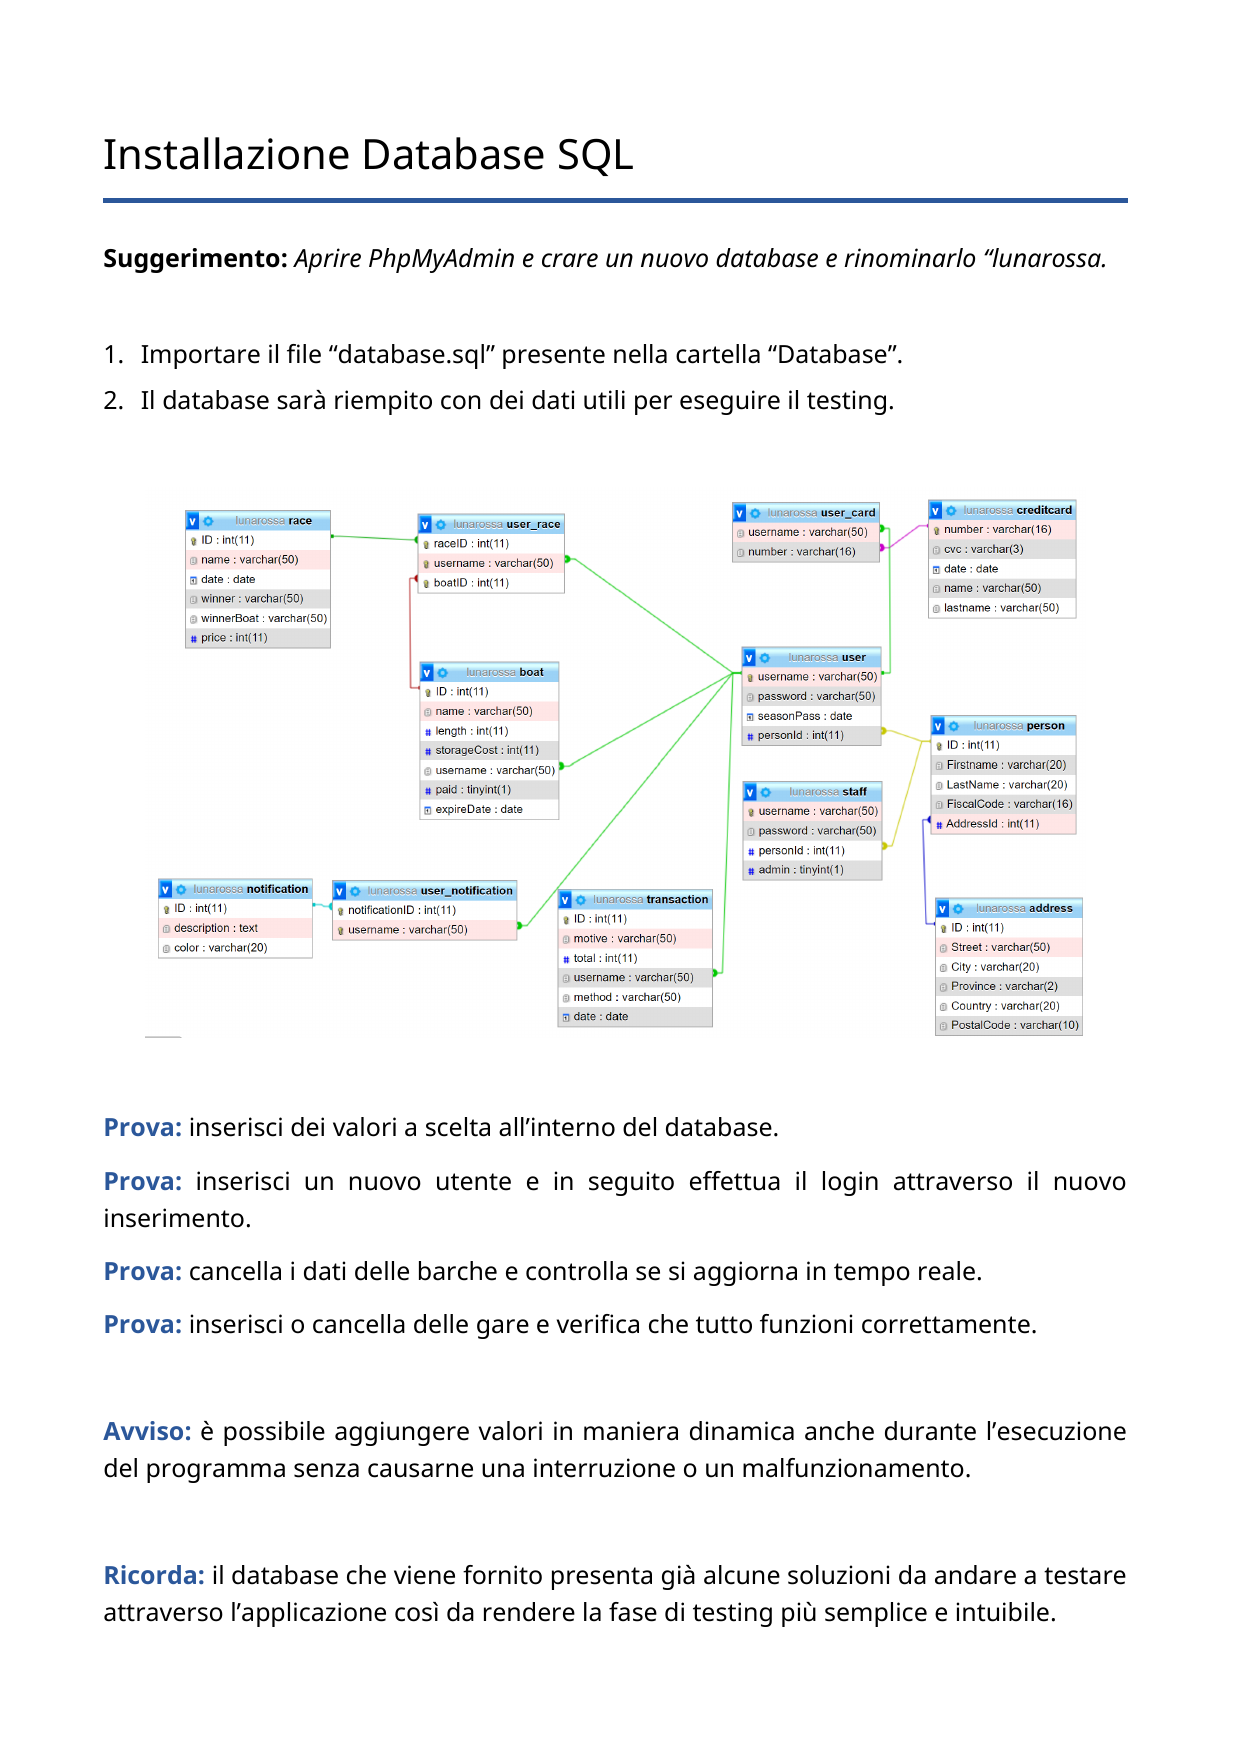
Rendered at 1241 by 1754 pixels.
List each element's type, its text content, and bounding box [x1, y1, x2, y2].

text Prova: cancella i dati delle barche e controlla se si aggiorna in tempo reale. [103, 1254, 1128, 1288]
picture [145, 487, 1086, 1038]
text Avviso: è possibile aggiungere valori in maniera dinamica anche durante l’esecuzione del programma senza causarne una interruzione o un malfunzionamento. [103, 1414, 1128, 1485]
subtitle Installazione Database SQL [103, 125, 1128, 198]
text Prova: inserisci un nuovo utente e in seguito effettua il login attraverso il nuovo inserimento. [103, 1163, 1128, 1234]
text Prova: inserisci o cancella delle gare e verifica che tutto funzioni correttamente. [103, 1307, 1128, 1341]
text Suggerimento: Aprire PhpMyAdmin e crare un nuovo database e rinominarlo “lunarossa. [103, 241, 1128, 275]
list Importare il file “database.sql” presente nella cartella “Database”. [103, 336, 1128, 371]
text Ricorda: il database che viene fornito presenta già alcune soluzioni da andare a testare attraverso l’applicazione così da rendere la fase di testing più semplice e intuibile. [103, 1558, 1128, 1628]
text Prova: inserisci dei valori a scelta all’interno del database. [103, 1110, 1128, 1144]
list Il database sarà riempito con dei dati utili per eseguire il testing. [103, 383, 1128, 417]
